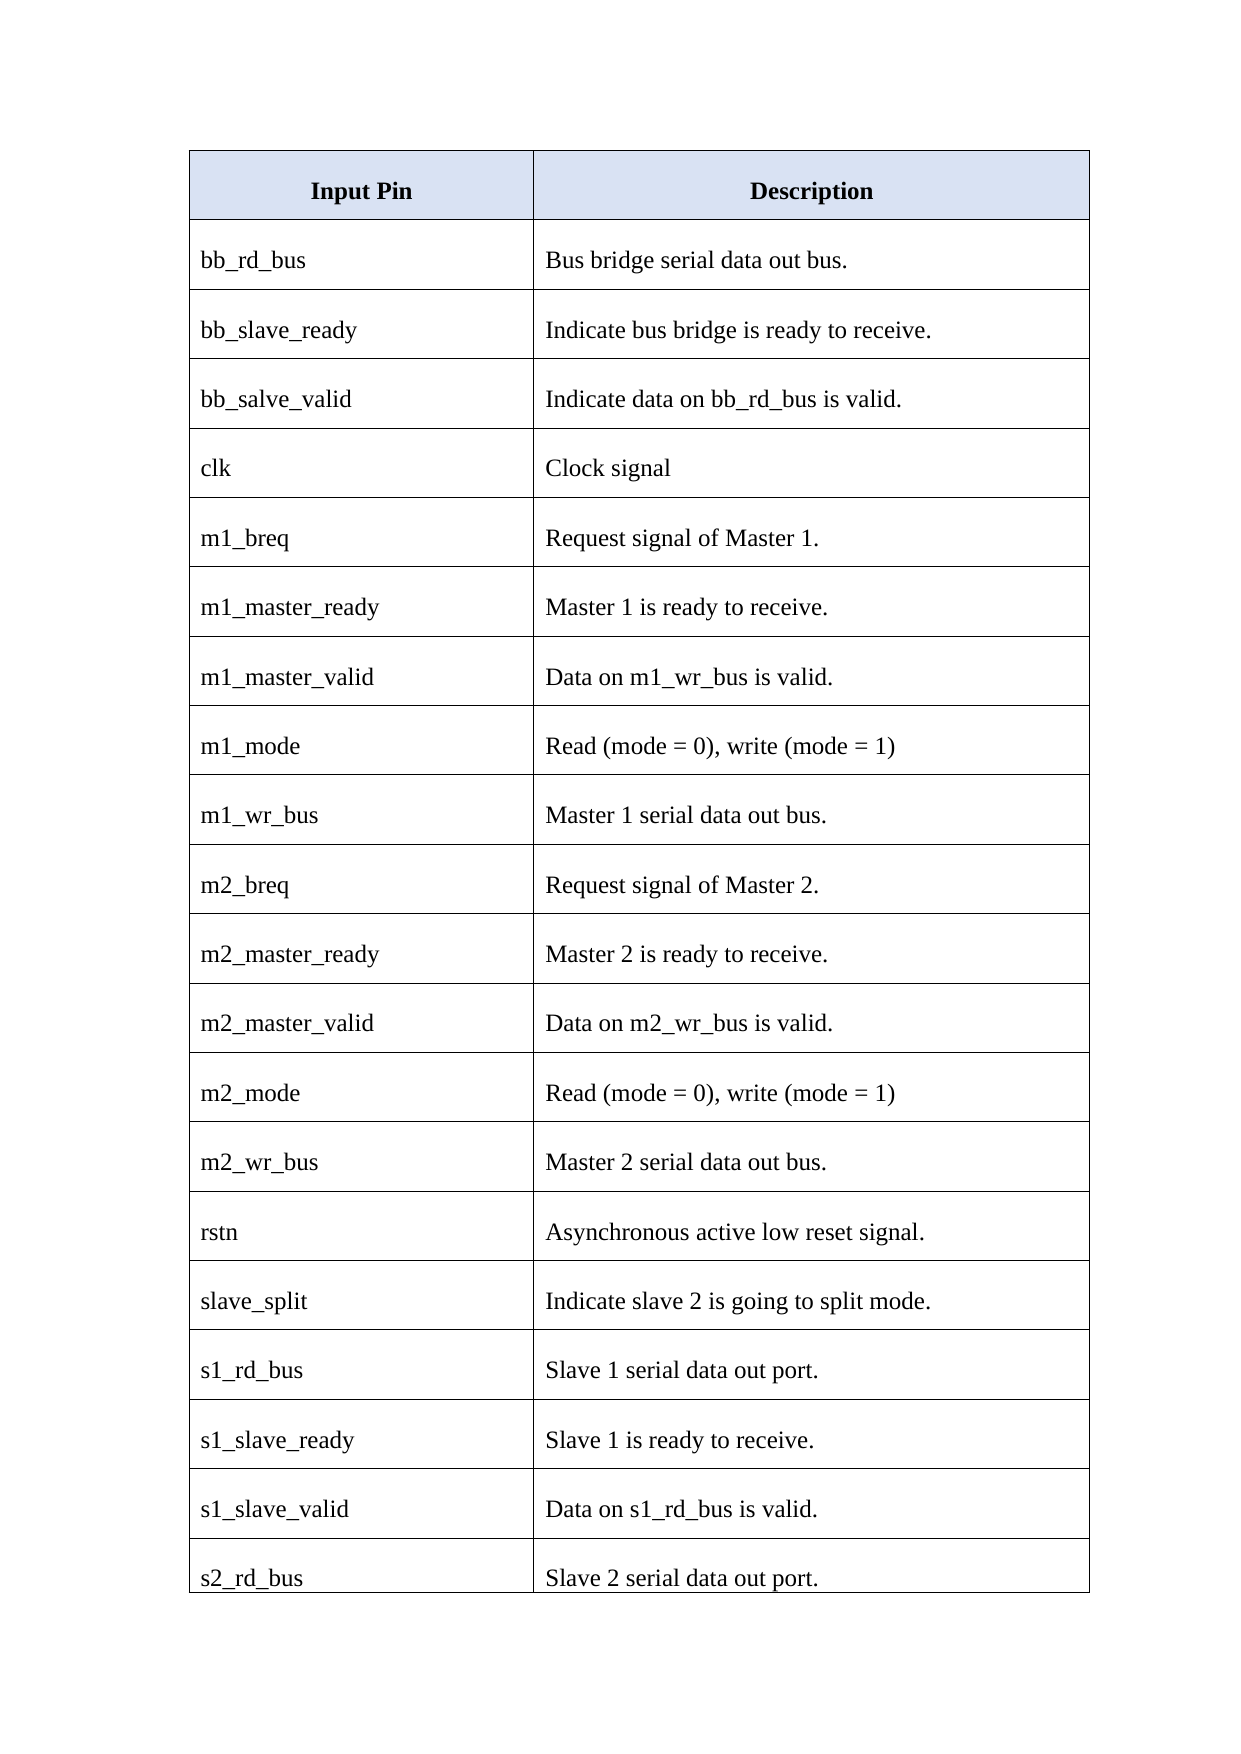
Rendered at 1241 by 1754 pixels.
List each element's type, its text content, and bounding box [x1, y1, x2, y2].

table_cell s1_slave_ready [190, 1400, 533, 1468]
table_cell s2_rd_bus [190, 1539, 533, 1592]
table_cell Master 2 serial data out bus. [534, 1122, 1089, 1191]
table_header Input Pin [190, 151, 533, 219]
table_cell m2_master_valid [190, 984, 533, 1052]
table_cell Indicate slave 2 is going to split mode. [534, 1261, 1089, 1329]
table_header Description [534, 151, 1089, 219]
table_cell Bus bridge serial data out bus. [534, 220, 1089, 289]
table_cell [534, 1539, 1089, 1592]
table_cell m1_master_valid [190, 637, 533, 705]
table_cell s1_slave_valid [190, 1469, 533, 1537]
table_cell Master 1 serial data out bus. [534, 775, 1089, 844]
table_cell m2_mode [190, 1053, 533, 1121]
table_cell m1_master_ready [190, 567, 533, 636]
table_cell m1_wr_bus [190, 775, 533, 844]
table_cell Clock signal [534, 429, 1089, 497]
table_cell Asynchronous active low reset signal. [534, 1192, 1089, 1260]
table_cell Data on m1_wr_bus is valid. [534, 637, 1089, 705]
table_cell m1_breq [190, 498, 533, 566]
table_cell m1_mode [190, 706, 533, 774]
table_cell Indicate bus bridge is ready to receive. [534, 290, 1089, 358]
table_cell Indicate data on bb_rd_bus is valid. [534, 359, 1089, 427]
table_cell Data on s1_rd_bus is valid. [534, 1469, 1089, 1537]
table_cell slave_split [190, 1261, 533, 1329]
table_cell clk [190, 429, 533, 497]
table_cell m2_wr_bus [190, 1122, 533, 1191]
table_cell Data on m2_wr_bus is valid. [534, 984, 1089, 1052]
table_cell rstn [190, 1192, 533, 1260]
table_cell m2_breq [190, 845, 533, 913]
table_cell Request signal of Master 1. [534, 498, 1089, 566]
table_cell Request signal of Master 2. [534, 845, 1089, 913]
table_cell bb_slave_ready [190, 290, 533, 358]
table_cell s1_rd_bus [190, 1330, 533, 1399]
table_cell Master 1 is ready to receive. [534, 567, 1089, 636]
table_cell Read (mode = 0), write (mode = 1) [534, 1053, 1089, 1121]
table_cell Slave 1 serial data out port. [534, 1330, 1089, 1399]
table_cell bb_salve_valid [190, 359, 533, 427]
table_cell bb_rd_bus [190, 220, 533, 289]
table_cell m2_master_ready [190, 914, 533, 982]
table_cell Slave 1 is ready to receive. [534, 1400, 1089, 1468]
table_cell Master 2 is ready to receive. [534, 914, 1089, 982]
table_cell Read (mode = 0), write (mode = 1) [534, 706, 1089, 774]
